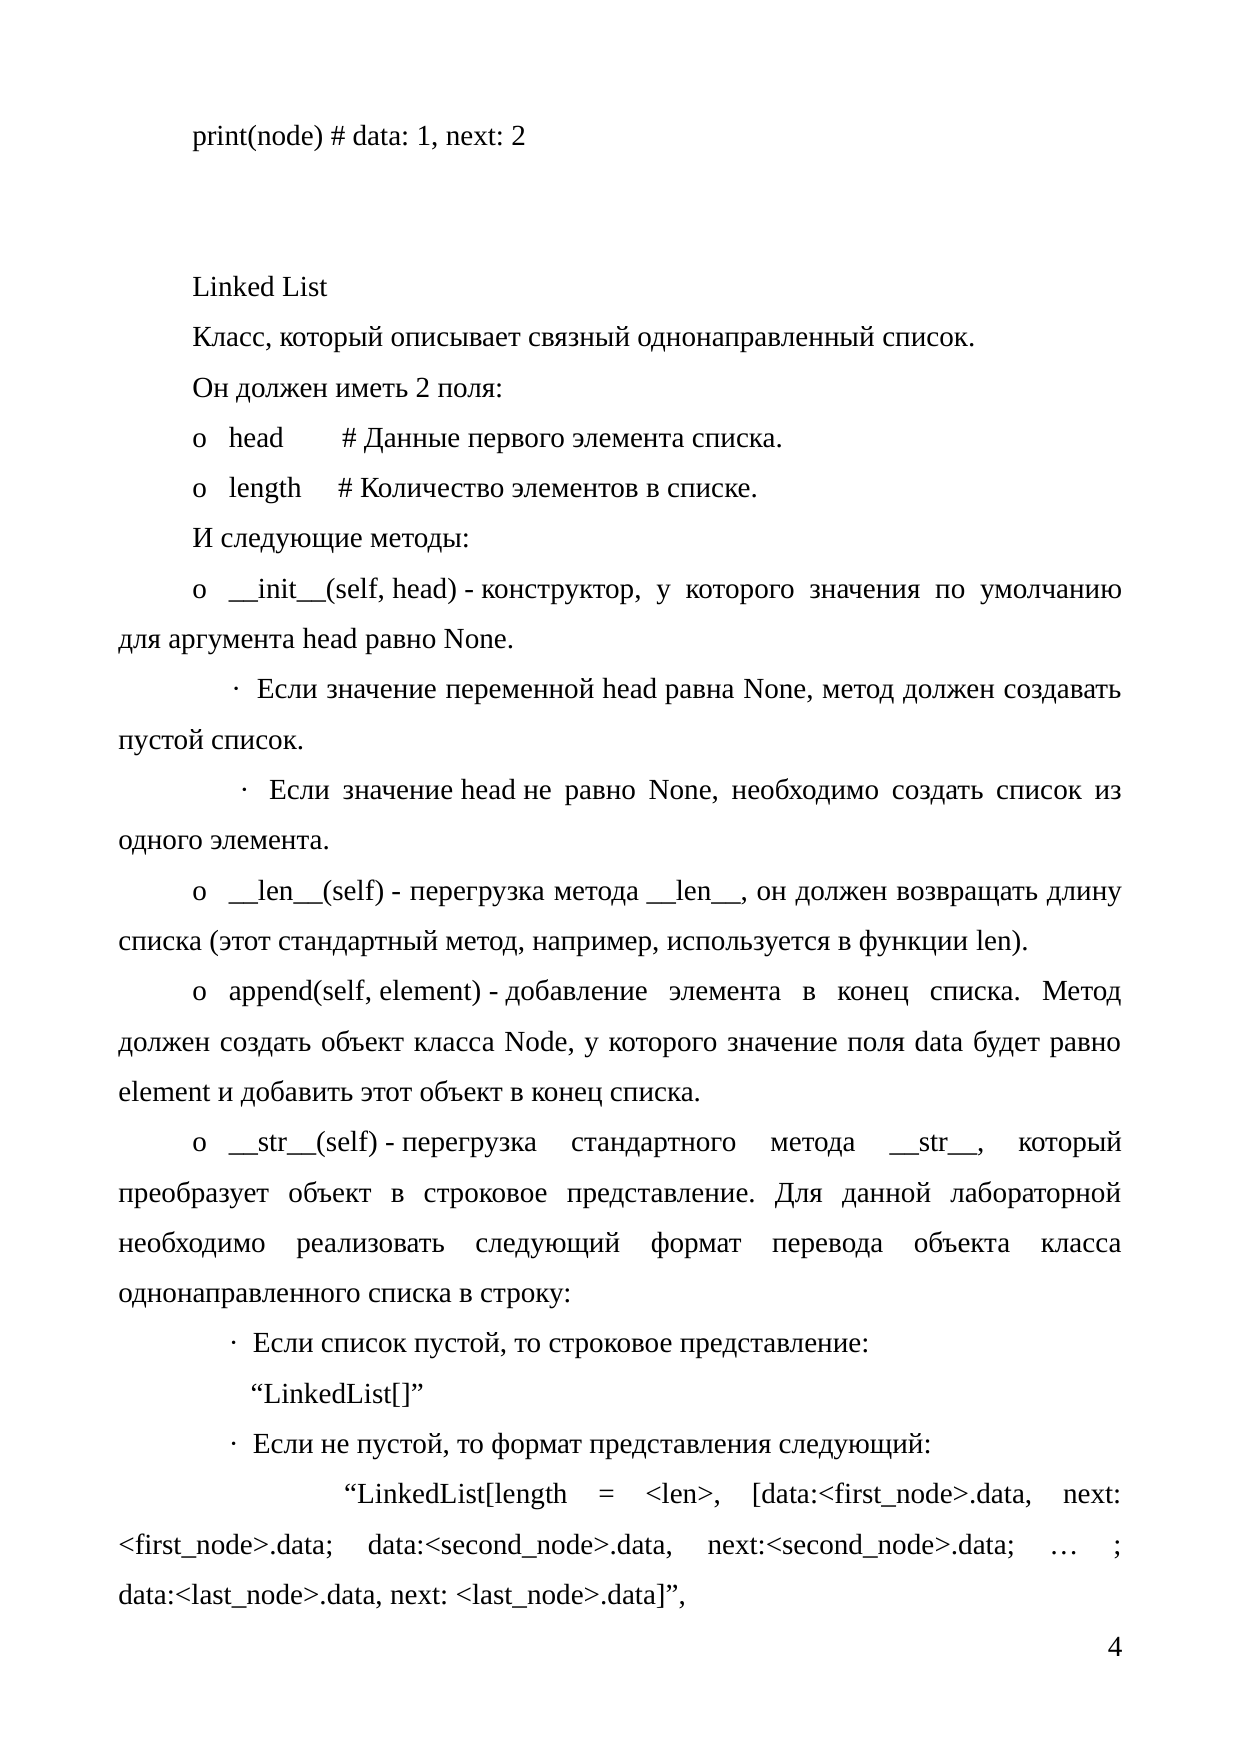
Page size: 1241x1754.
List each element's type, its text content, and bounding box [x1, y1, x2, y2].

text · Если не пустой, то формат представления следующий: [118, 1426, 1122, 1460]
text o __str__(self) - перегрузка стандартного метода __str__, который преобразует объект в строковое представление. Для данной лабораторной необходимо реализовать следующий формат перевода объекта класса однонаправленного списка в строку: [118, 1124, 1122, 1309]
text o __init__(self, head) - конструктор, у которого значения по умолчанию для аргумента head равно None. [118, 571, 1122, 655]
text Linked List [118, 269, 1122, 303]
text o head # Данные первого элемента списка. [118, 420, 1122, 453]
text Класс, который описывает связный однонаправленный список. [118, 319, 1122, 353]
text · Если значение head не равно None, необходимо создать список из одного элемента. [118, 772, 1122, 856]
text o __len__(self) - перегрузка метода __len__, он должен возвращать длину списка (этот стандартный метод, например, используется в функции len). [118, 873, 1122, 957]
text o append(self, element) - добавление элемента в конец списка. Метод должен создать объект класса Node, у которого значение поля data будет равно element и добавить этот объект в конец списка. [118, 973, 1122, 1108]
text print(node) # data: 1, next: 2 [118, 118, 1122, 152]
text o length # Количество элементов в списке. [118, 470, 1122, 504]
text Он должен иметь 2 поля: [118, 370, 1122, 403]
text И следующие методы: [118, 521, 1122, 554]
text · Если значение переменной head равна None, метод должен создавать пустой список. [118, 672, 1122, 755]
text “LinkedList[]” [118, 1376, 1122, 1409]
text “LinkedList[length = <len>, [data:<first_node>.data, next: <first_node>.data; data:<second_node>.data, next:<second_node>.data; … ; data:<last_node>.data, next: <last_node>.data]”, [118, 1477, 1122, 1611]
text · Если список пустой, то строковое представление: [118, 1326, 1122, 1359]
